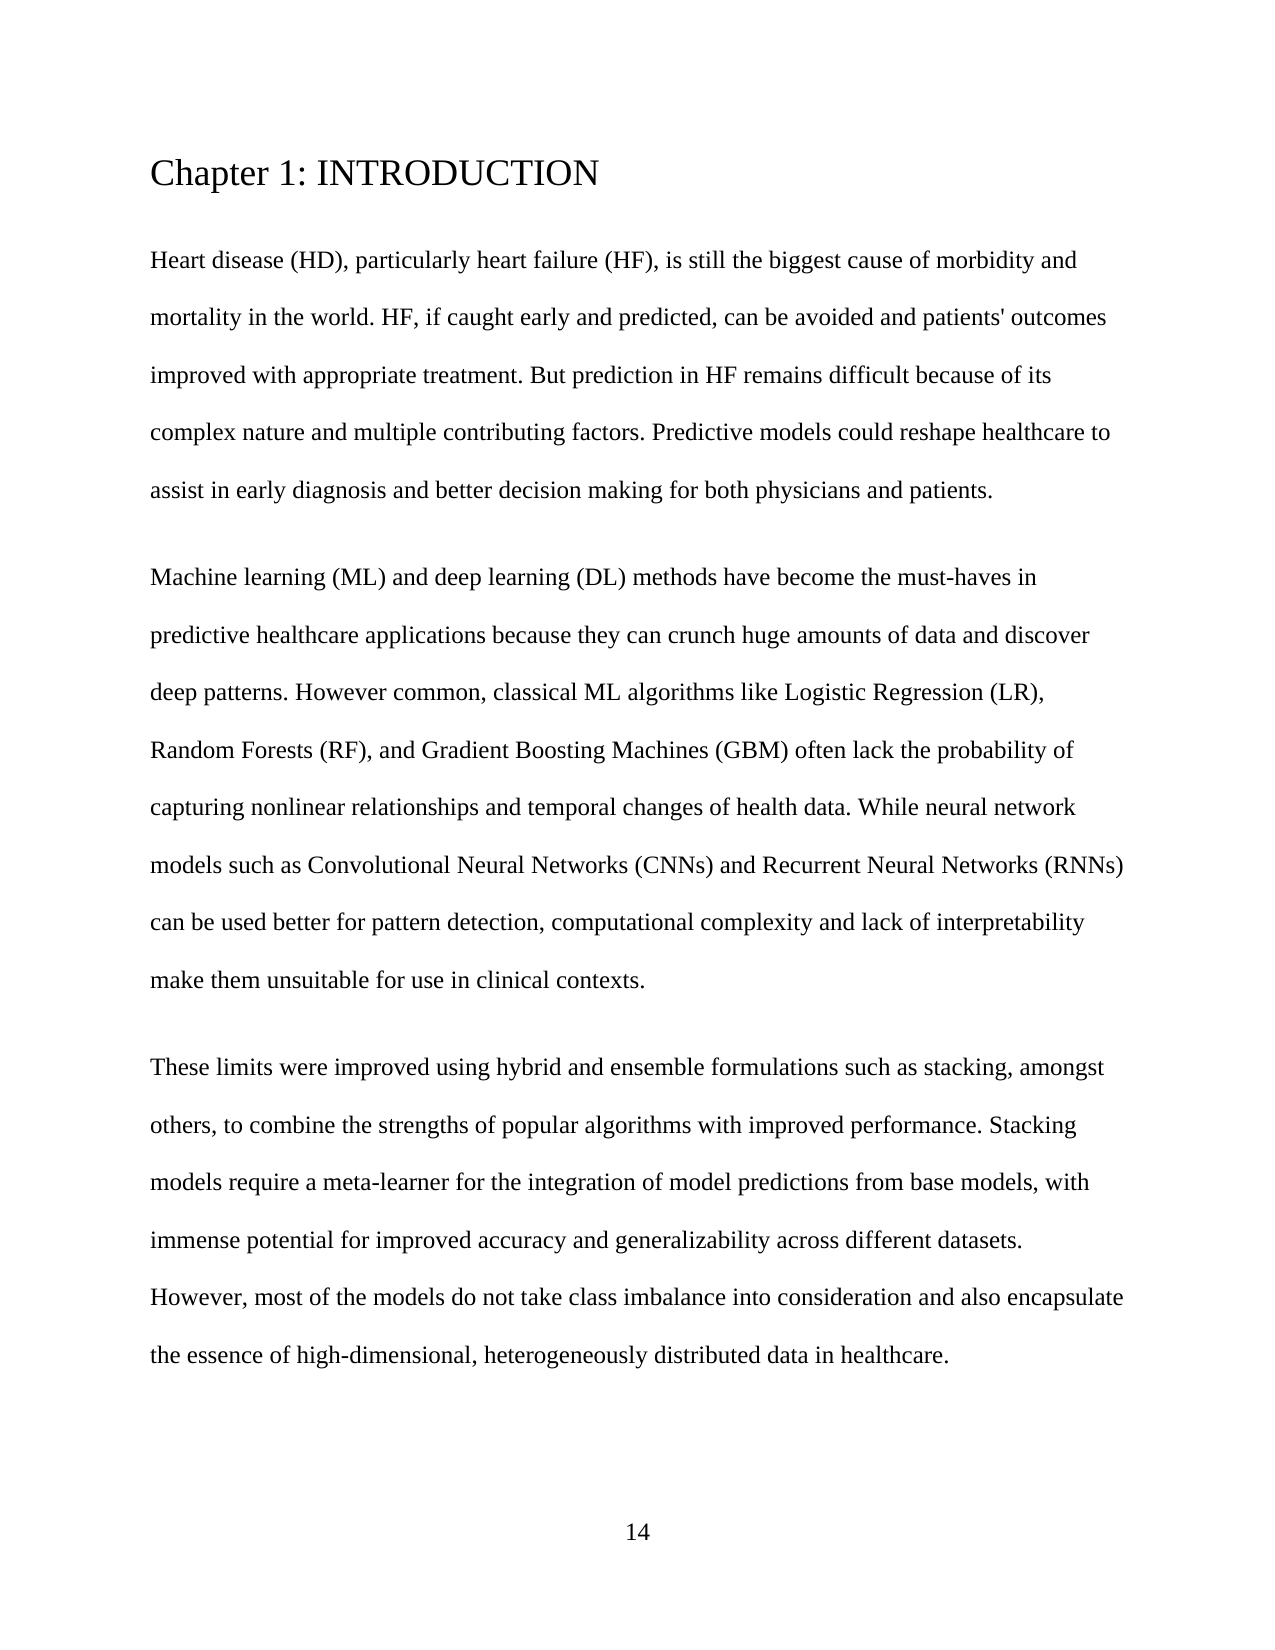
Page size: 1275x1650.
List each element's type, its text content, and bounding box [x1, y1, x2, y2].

text These limits were improved using hybrid and ensemble formulations such as stacking, amongst others, to combine the strengths of popular algorithms with improved performance. Stacking models require a meta-learner for the integration of model predictions from base models, with immense potential for improved accuracy and generalizability across different datasets. However, most of the models do not take class imbalance into consideration and also encapsulate the essence of high-dimensional, heterogeneously distributed data in healthcare. [150, 1052, 1125, 1368]
subtitle Chapter 1: INTRODUCTION [150, 150, 1125, 193]
text Machine learning (ML) and deep learning (DL) methods have become the must-haves in predictive healthcare applications because they can crunch huge amounts of data and discover deep patterns. However common, classical ML algorithms like Logistic Regression (LR), Random Forests (RF), and Gradient Boosting Machines (GBM) often lack the probability of capturing nonlinear relationships and temporal changes of health data. While neural network models such as Convolutional Neural Networks (CNNs) and Recurrent Neural Networks (RNNs) can be used better for pattern detection, computational complexity and lack of interpretability make them unsuitable for use in clinical contexts. [150, 562, 1125, 993]
text Heart disease (HD), particularly heart failure (HF), is still the biggest cause of morbidity and mortality in the world. HF, if caught early and predicted, can be avoided and patients' outcomes improved with appropriate treatment. But prediction in HF remains difficult because of its complex nature and multiple contributing factors. Predictive models could reshape healthcare to assist in early diagnosis and better decision making for both physicians and patients. [150, 245, 1125, 503]
